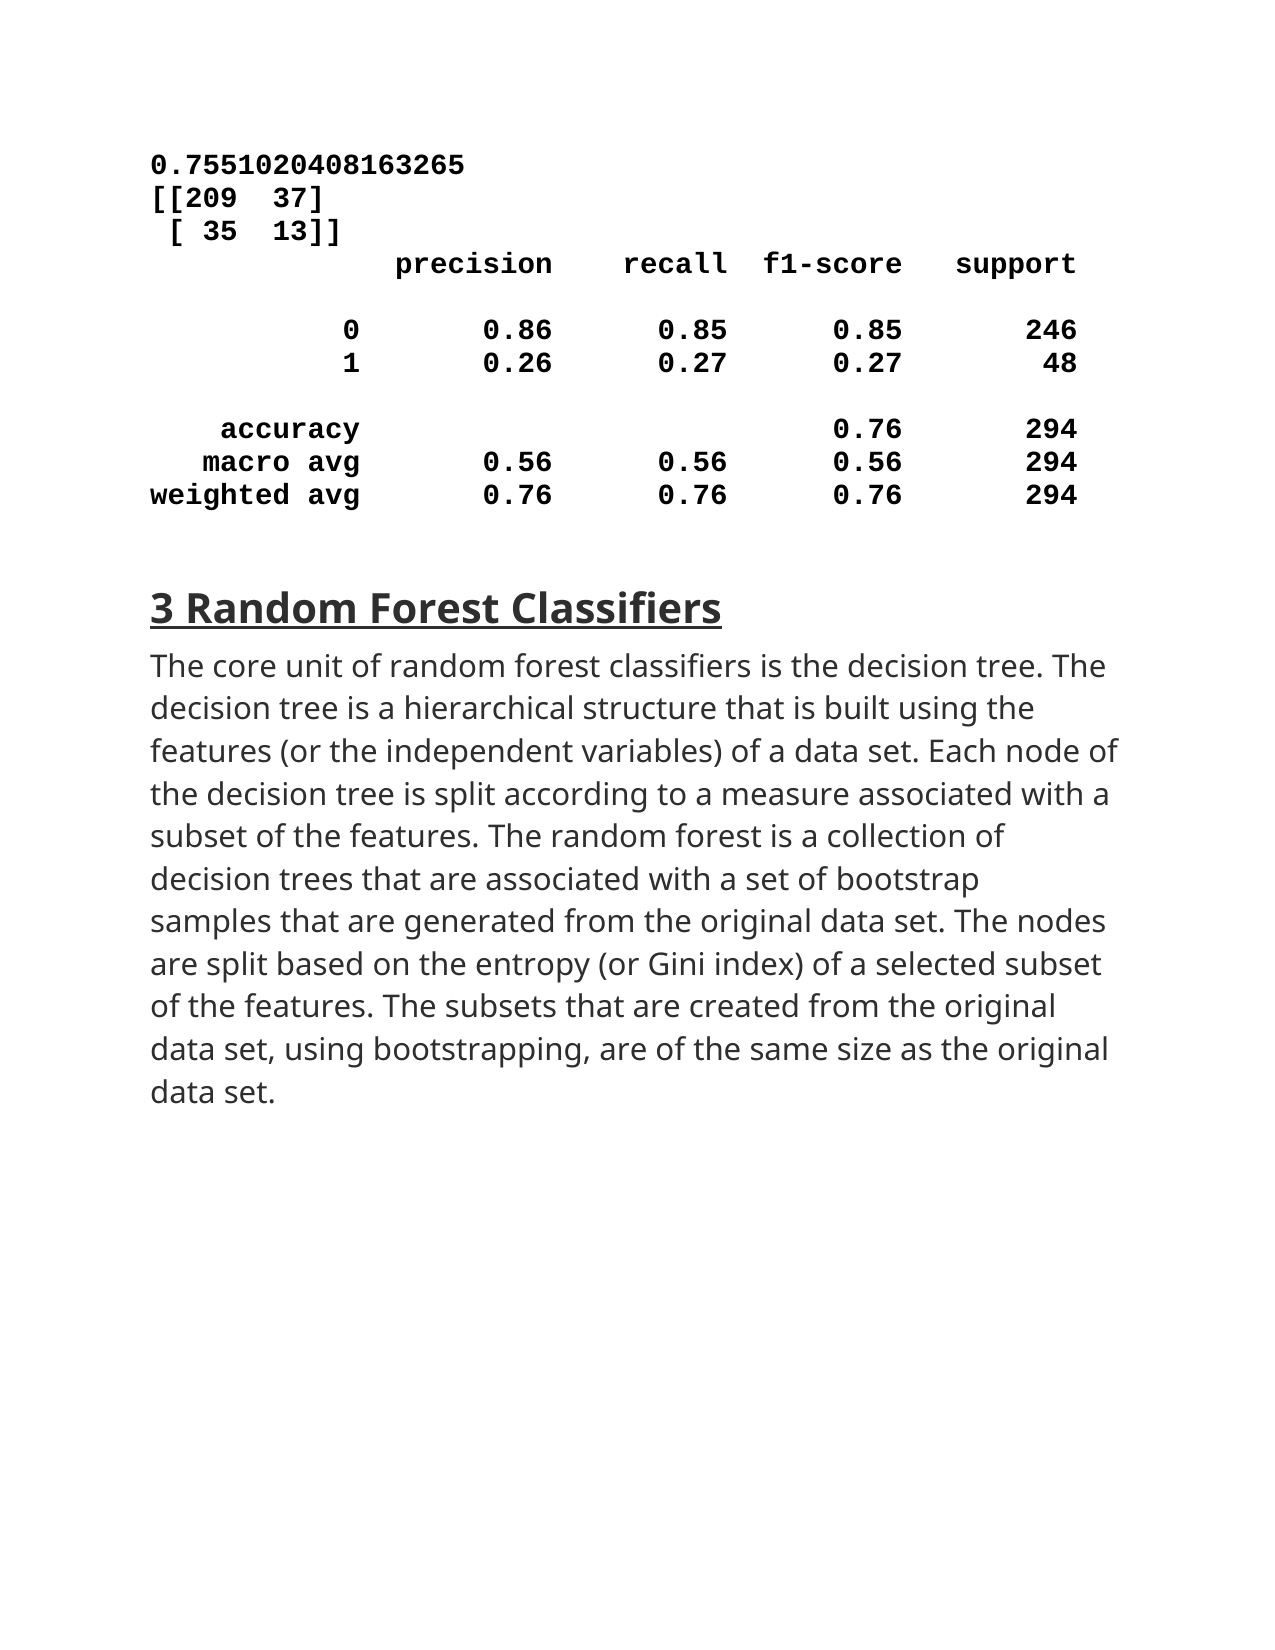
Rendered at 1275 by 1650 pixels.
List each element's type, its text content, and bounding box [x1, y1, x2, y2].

text 1 0.26 0.27 0.27 48 [150, 348, 1125, 381]
text macro avg 0.56 0.56 0.56 294 [150, 447, 1125, 480]
text accuracy 0.76 294 [150, 414, 1125, 447]
text 0 0.86 0.85 0.85 246 [150, 315, 1125, 348]
text [ 35 13]] [150, 216, 1125, 249]
text [[209 37] [150, 183, 1125, 216]
text The core unit of random forest classifiers is the decision tree. The decision tree is a hierarchical structure that is built using the features (or the independent variables) of a data set. Each node of the decision tree is split according to a measure associated with a subset of the features. The random forest is a collection of decision trees that are associated with a set of bootstrap samples that are generated from the original data set. The nodes are split based on the entropy (or Gini index) of a selected subset of the features. The subsets that are created from the original data set, using bootstrapping, are of the same size as the original data set. [150, 644, 1125, 1112]
text weighted avg 0.76 0.76 0.76 294 [150, 480, 1125, 513]
subtitle 3 Random Forest Classifiers [150, 578, 1125, 635]
text 0.7551020408163265 [150, 150, 1125, 183]
text precision recall f1-score support [150, 249, 1125, 282]
